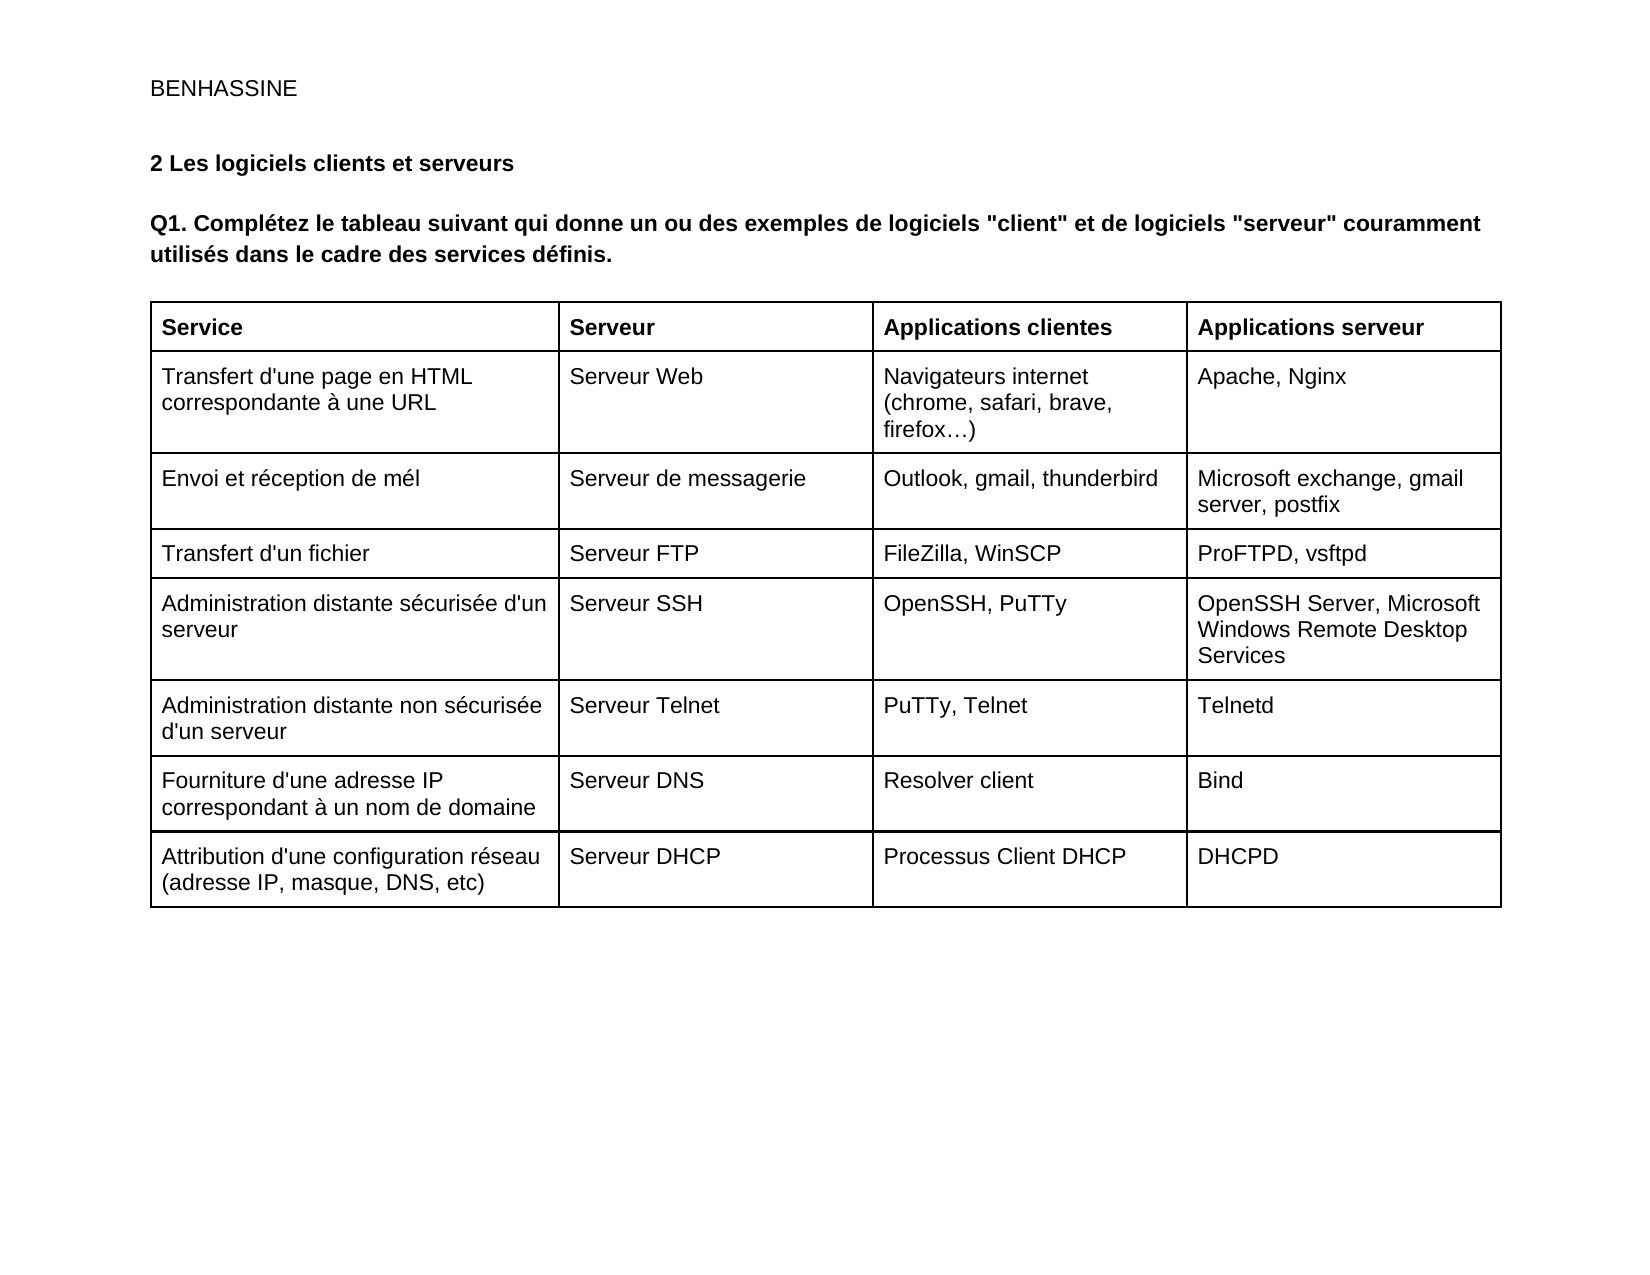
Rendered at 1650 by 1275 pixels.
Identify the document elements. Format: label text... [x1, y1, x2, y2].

table_cell FileZilla, WinSCP [874, 530, 1186, 577]
table_cell Serveur SSH [560, 579, 872, 679]
table_cell Fourniture d'une adresse IP correspondant à un nom de domaine [152, 757, 558, 830]
table_cell Resolver client [874, 757, 1186, 830]
table_cell Administration distante non sécurisée d'un serveur [152, 681, 558, 755]
table_cell Serveur FTP [560, 530, 872, 577]
table_cell Envoi et réception de mél [152, 454, 558, 528]
table_header Applications serveur [1188, 303, 1500, 350]
table_cell Serveur DHCP [560, 833, 872, 906]
table_cell DHCPD [1188, 833, 1500, 906]
table_cell Telnetd [1188, 681, 1500, 755]
table_cell ProFTPD, vsftpd [1188, 530, 1500, 577]
table_cell Bind [1188, 757, 1500, 830]
text Q1. Complétez le tableau suivant qui donne un ou des exemples de logiciels "client" et de logiciels "serveur" couramment utilisés dans le cadre des services définis. [150, 210, 1500, 267]
table_header Applications clientes [874, 303, 1186, 350]
table_cell Serveur Web [560, 352, 872, 452]
table_header Serveur [560, 303, 872, 350]
table_cell Transfert d'un fichier [152, 530, 558, 577]
table_header Service [152, 303, 558, 350]
table_cell Microsoft exchange, gmail server, postfix [1188, 454, 1500, 528]
table_cell Serveur de messagerie [560, 454, 872, 528]
table_cell Attribution d'une configuration réseau (adresse IP, masque, DNS, etc) [152, 833, 558, 906]
table_cell Navigateurs internet (chrome, safari, brave, firefox…) [874, 352, 1186, 452]
table_cell Administration distante sécurisée d'un serveur [152, 579, 558, 679]
table_cell Transfert d'une page en HTML correspondante à une URL [152, 352, 558, 452]
table_cell OpenSSH, PuTTy [874, 579, 1186, 679]
text 2 Les logiciels clients et serveurs [150, 150, 1500, 176]
table_cell OpenSSH Server, Microsoft Windows Remote Desktop Services [1188, 579, 1500, 679]
table_cell Apache, Nginx [1188, 352, 1500, 452]
table_cell Serveur Telnet [560, 681, 872, 755]
table_cell Outlook, gmail, thunderbird [874, 454, 1186, 528]
table_cell PuTTy, Telnet [874, 681, 1186, 755]
table_cell Processus Client DHCP [874, 833, 1186, 906]
table_cell Serveur DNS [560, 757, 872, 830]
